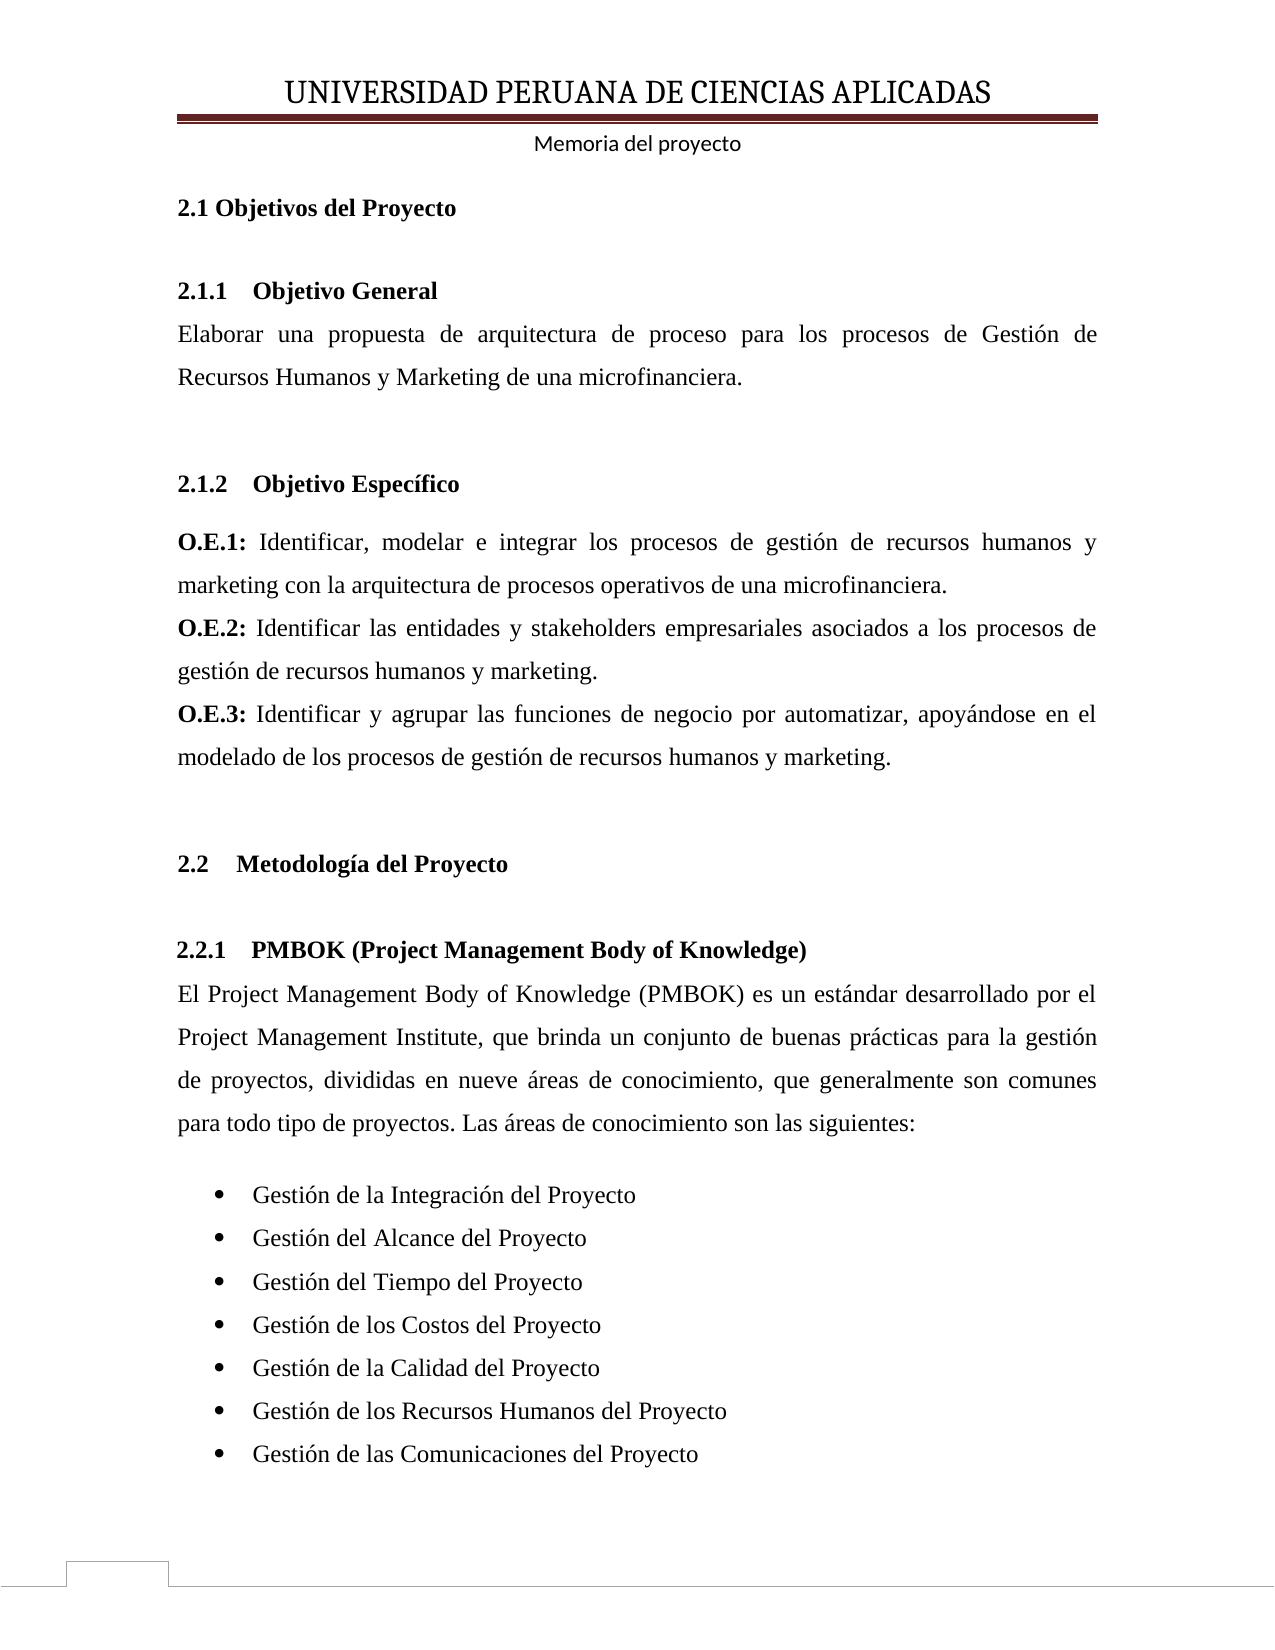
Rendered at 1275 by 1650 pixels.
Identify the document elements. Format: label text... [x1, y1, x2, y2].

list Gestión de la Integración del Proyecto [215, 1180, 1098, 1209]
list Gestión del Alcance del Proyecto [215, 1223, 1098, 1252]
list Gestión de los Costos del Proyecto [215, 1310, 1098, 1338]
list PMBOK (Project Management Body of Knowledge) [176, 936, 1098, 964]
list Gestión de las Comunicaciones del Proyecto [215, 1439, 1098, 1468]
list Objetivo General [177, 276, 1098, 304]
subtitle 2.1 Objetivos del Proyecto [177, 193, 1098, 222]
text El Project Management Body of Knowledge (PMBOK) es un estándar desarrollado por el Project Management Institute, que brinda un conjunto de buenas prácticas para la gestión de proyectos, divididas en nueve áreas de conocimiento, que generalmente son comunes para todo tipo de proyectos. Las áreas de conocimiento son las siguientes: [177, 979, 1098, 1137]
list Gestión de la Calidad del Proyecto [215, 1353, 1098, 1382]
list Metodología del Proyecto [177, 849, 1098, 878]
text Elaborar una propuesta de arquitectura de proceso para los procesos de Gestión de Recursos Humanos y Marketing de una microfinanciera. [177, 319, 1098, 391]
text O.E.3: Identificar y agrupar las funciones de negocio por automatizar, apoyándose en el modelado de los procesos de gestión de recursos humanos y marketing. [177, 699, 1098, 771]
list Gestión del Tiempo del Proyecto [215, 1267, 1098, 1295]
list Gestión de los Recursos Humanos del Proyecto [215, 1396, 1098, 1425]
text O.E.2: Identificar las entidades y stakeholders empresariales asociados a los procesos de gestión de recursos humanos y marketing. [177, 613, 1098, 685]
list Objetivo Específico [177, 469, 1098, 498]
text O.E.1: Identificar, modelar e integrar los procesos de gestión de recursos humanos y marketing con la arquitectura de procesos operativos de una microfinanciera. [177, 527, 1098, 598]
